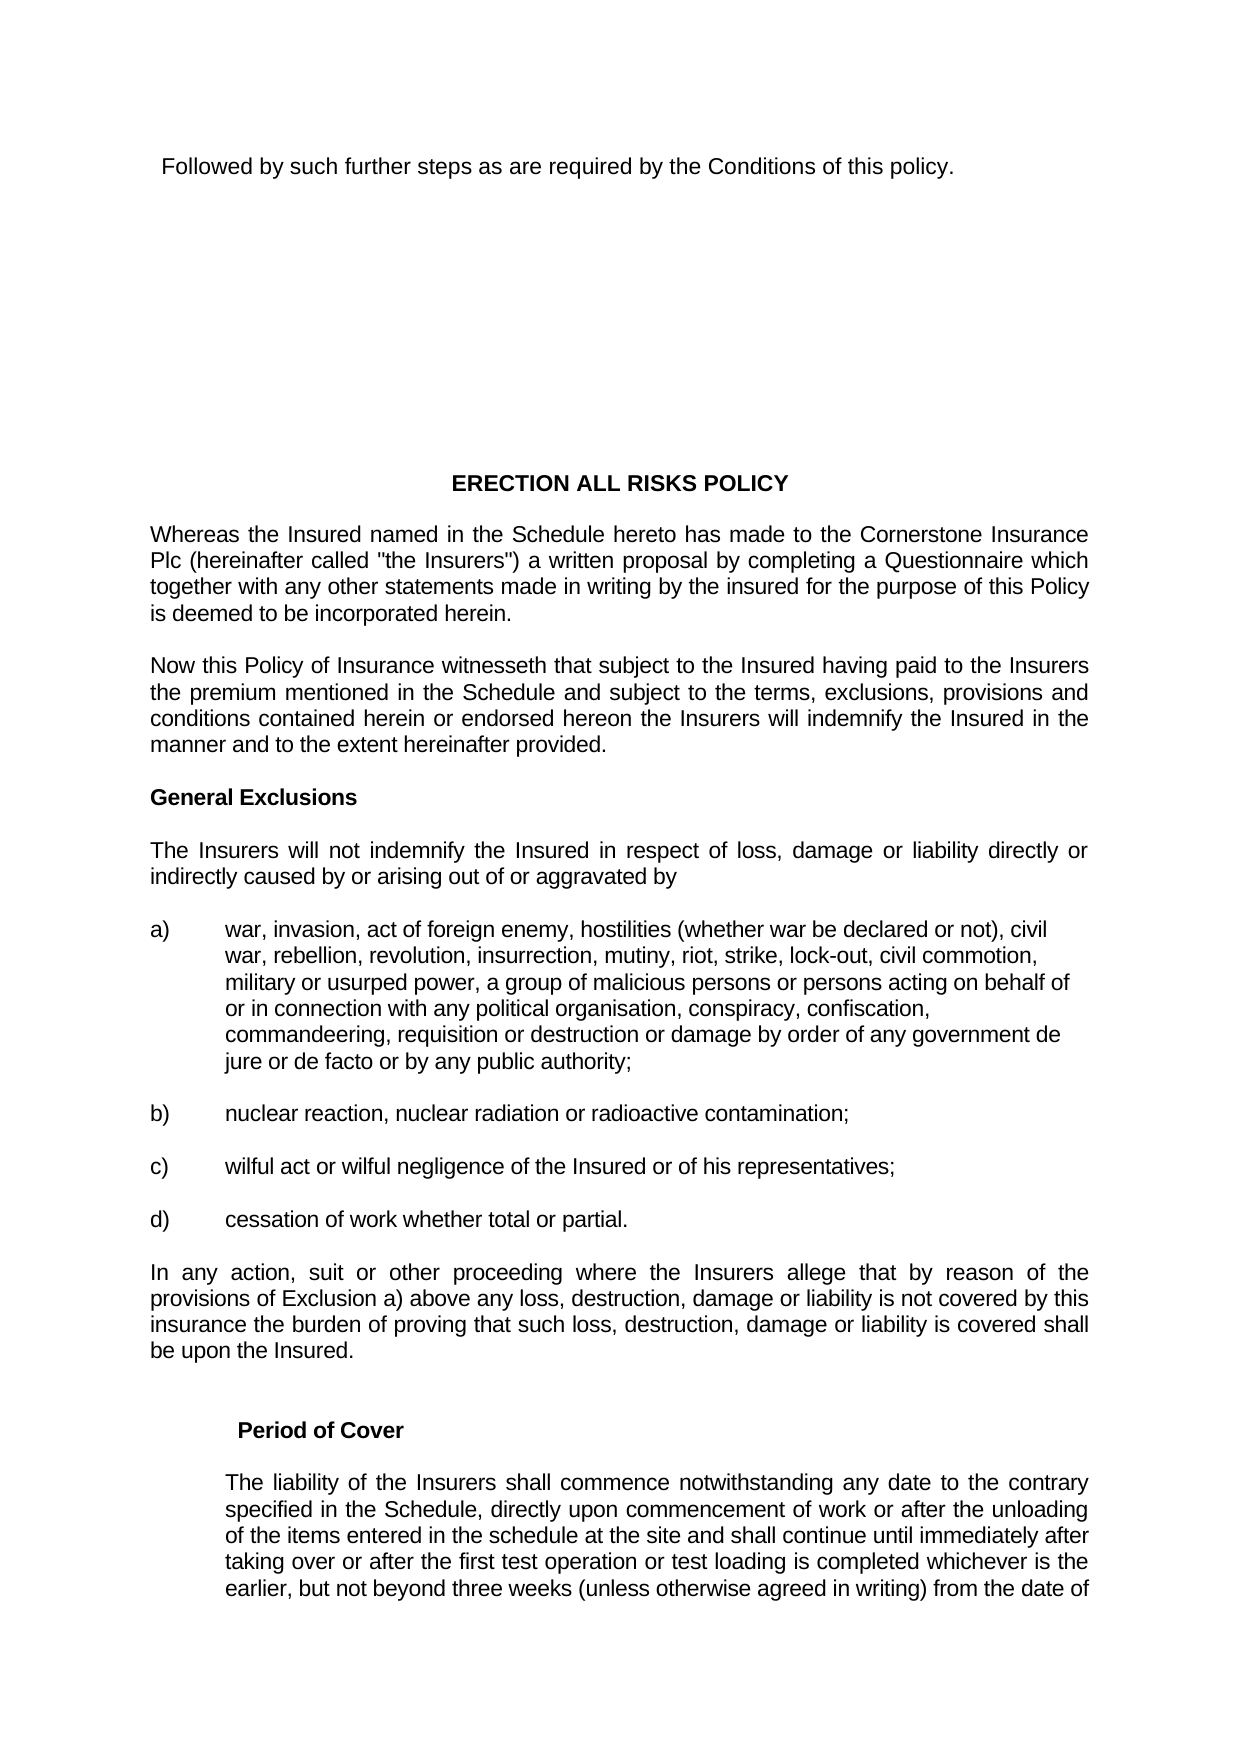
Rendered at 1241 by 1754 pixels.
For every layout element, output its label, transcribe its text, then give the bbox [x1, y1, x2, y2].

text The Insurers will not indemnify the Insured in respect of loss, damage or liability directly or indirectly caused by or arising out of or aggravated by [150, 837, 1090, 889]
text a) war, invasion, act of foreign enemy, hostilities (whether war be declared or not), civil war, rebellion, revolution, insurrection, mutiny, riot, strike, lock-out, civil commotion, military or usurped power, a group of malicious persons or persons acting on behalf of or in connection with any political organisation, conspiracy, confiscation, commandeering, requisition or destruction or damage by order of any government de jure or de facto or by any public authority; [150, 916, 1090, 1074]
text d) cessation of work whether total or partial. [150, 1206, 1090, 1232]
text General Exclusions [150, 784, 1090, 810]
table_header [150, 150, 1113, 470]
text b) nuclear reaction, nuclear radiation or radioactive contamination; [150, 1100, 1090, 1127]
text Whereas the Insured named in the Schedule hereto has made to the Cornerstone Insurance Plc (hereinafter called "the Insurers") a written proposal by completing a Questionnaire which together with any other statements made in writing by the insured for the purpose of this Policy is deemed to be incorporated herein. [150, 521, 1090, 626]
text Period of Cover [225, 1417, 1045, 1443]
text In any action, suit or other proceeding where the Insurers allege that by reason of the provisions of Exclusion a) above any loss, destruction, damage or liability is not covered by this insurance the burden of proving that such loss, destruction, damage or liability is covered shall be upon the Insured. [150, 1258, 1090, 1364]
text Now this Policy of Insurance witnesseth that subject to the Insured having paid to the Insurers the premium mentioned in the Schedule and subject to the terms, exclusions, provisions and conditions contained herein or endorsed hereon the Insurers will indemnify the Insured in the manner and to the extent hereinafter provided. [150, 652, 1090, 758]
text c) wilful act or wilful negligence of the Insured or of his representatives; [150, 1153, 1090, 1179]
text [225, 1469, 1090, 1601]
subtitle ERECTION ALL RISKS POLICY [150, 470, 1090, 496]
